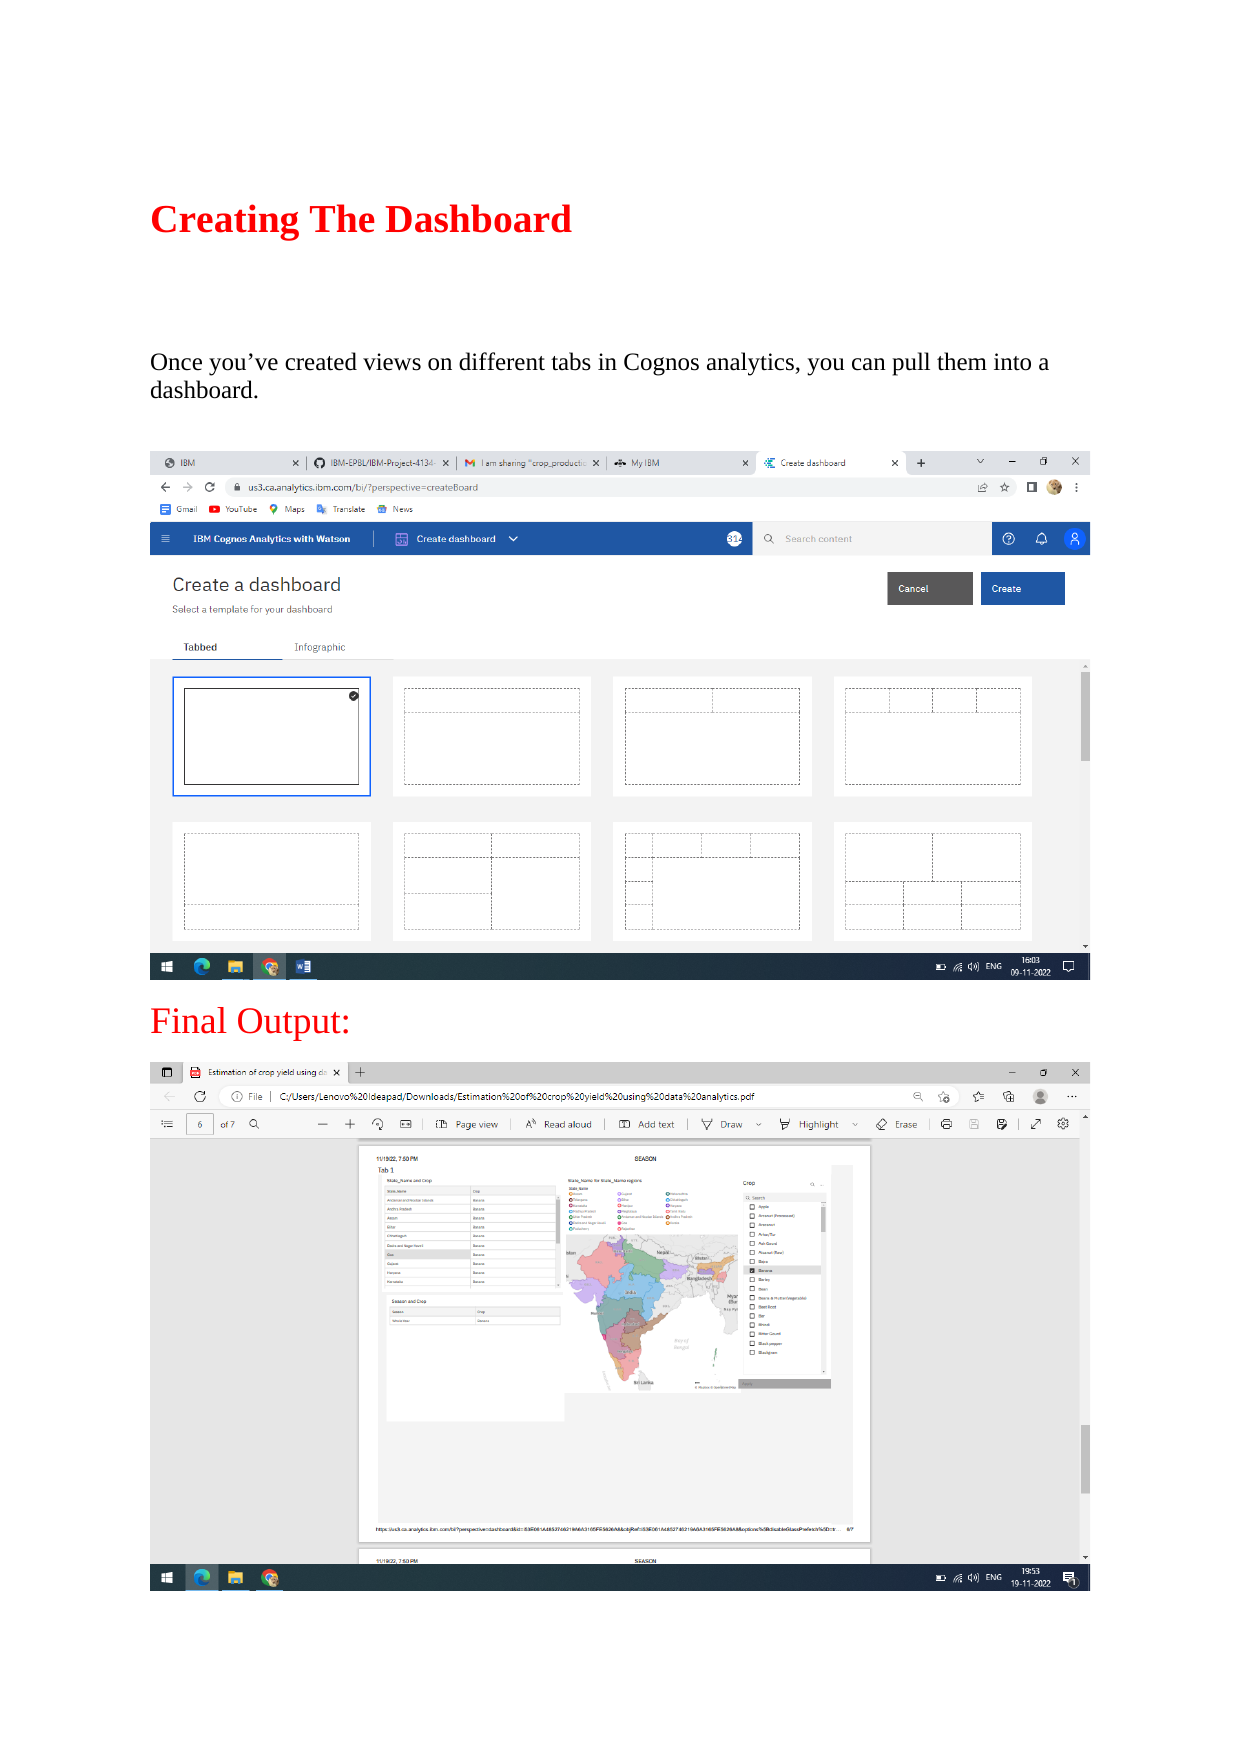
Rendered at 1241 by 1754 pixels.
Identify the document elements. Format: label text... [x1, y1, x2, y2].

text Final Output: [150, 999, 1090, 1042]
text Once you’ve created views on different tabs in Cognos analytics, you can pull them into a dashboard. [150, 347, 1090, 404]
text Creating The Dashboard [150, 181, 1090, 241]
picture [150, 451, 1091, 980]
picture [150, 1062, 1091, 1591]
